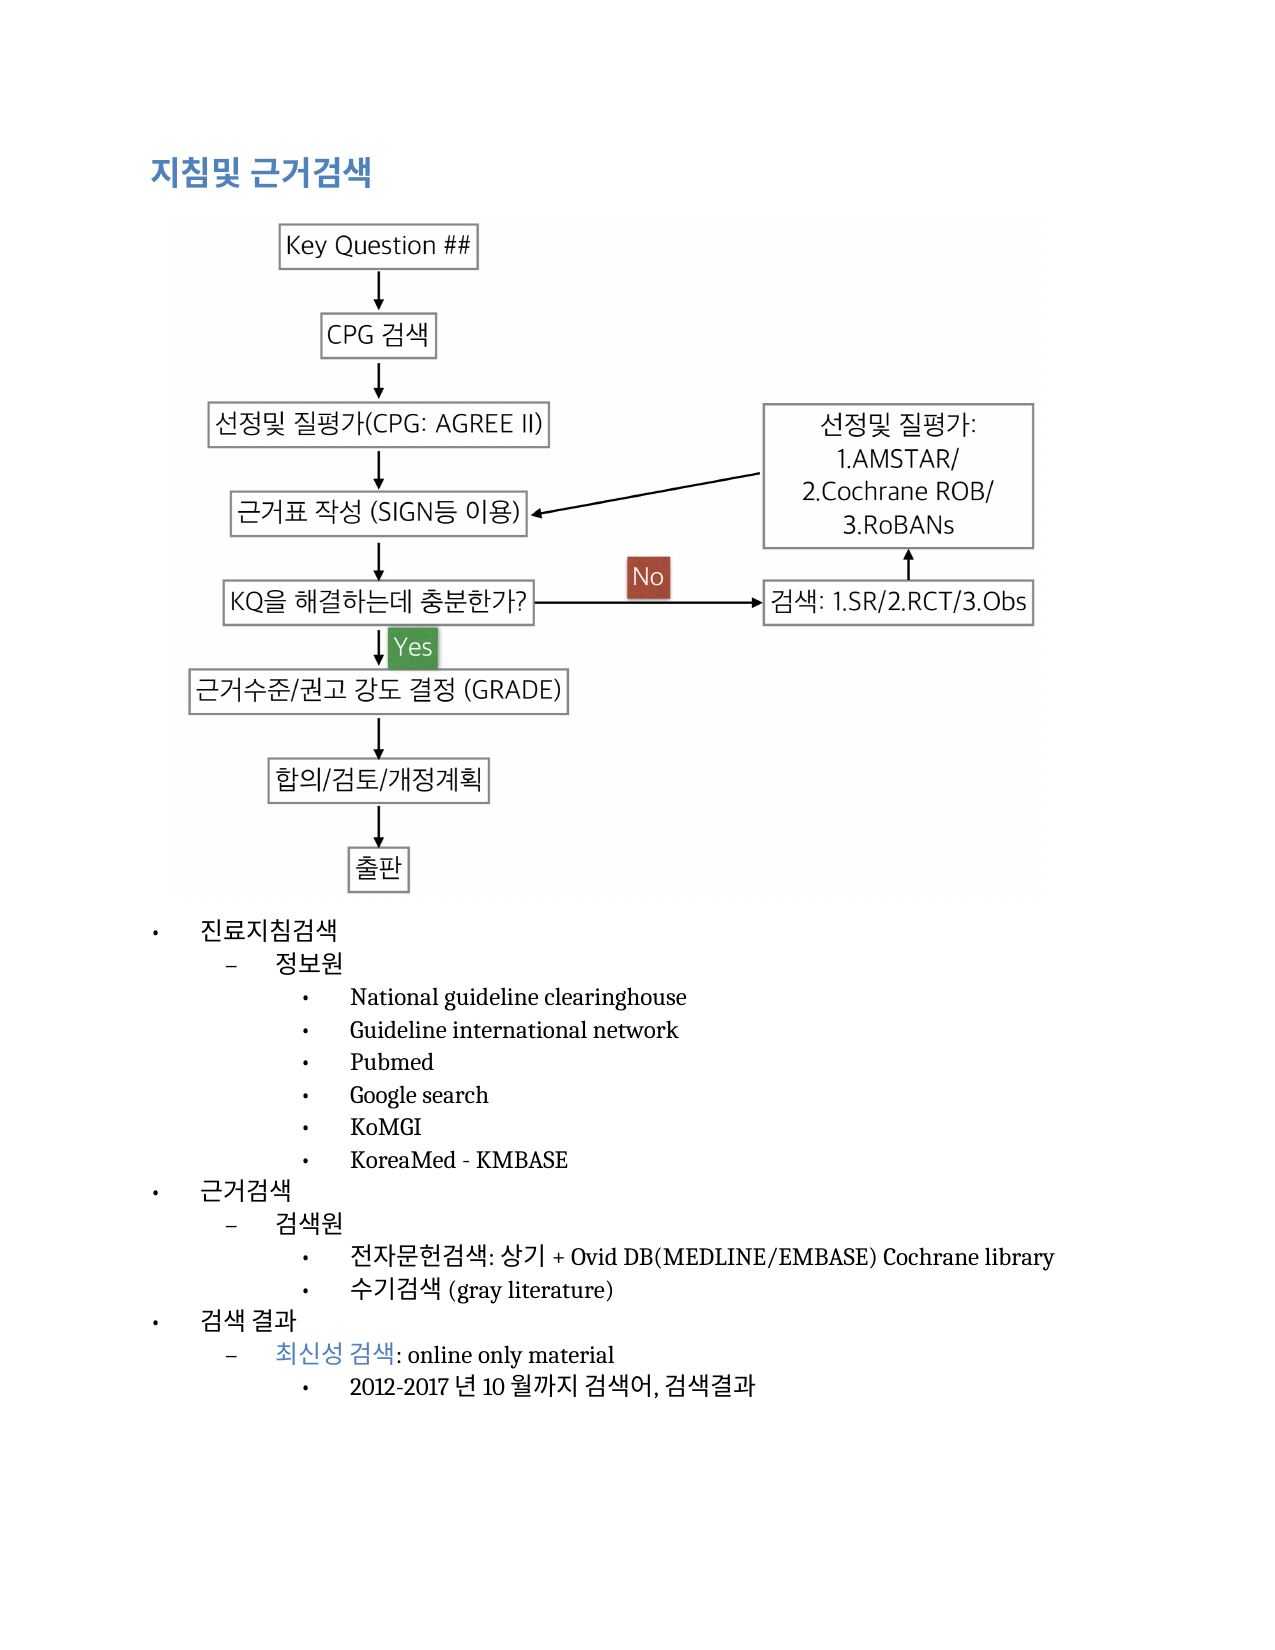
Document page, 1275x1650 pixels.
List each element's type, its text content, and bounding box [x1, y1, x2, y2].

subtitle 지침및 근거검색 [150, 150, 1125, 195]
list Pubmed [300, 1048, 1125, 1077]
list 수기검색 (gray literature) [300, 1276, 1125, 1304]
list 진료지침검색 [150, 918, 1125, 947]
list 검색원 [225, 1211, 1125, 1239]
list 정보원 [225, 951, 1125, 979]
list KoMGI [300, 1113, 1125, 1142]
list 근거검색 [150, 1178, 1125, 1207]
list Google search [300, 1081, 1125, 1109]
list National guideline clearinghouse [300, 983, 1125, 1012]
list KoreaMed - KMBASE [300, 1146, 1125, 1174]
list 검색 결과 [150, 1308, 1125, 1337]
picture [168, 214, 1044, 900]
list Guideline international network [300, 1016, 1125, 1044]
list 전자문헌검색: 상기 + Ovid DB(MEDLINE/EMBASE) Cochrane library [300, 1243, 1125, 1272]
list 2012-2017년 10월까지 검색어, 검색결과 [300, 1373, 1125, 1402]
list 최신성 검색: online only material [225, 1341, 1125, 1369]
